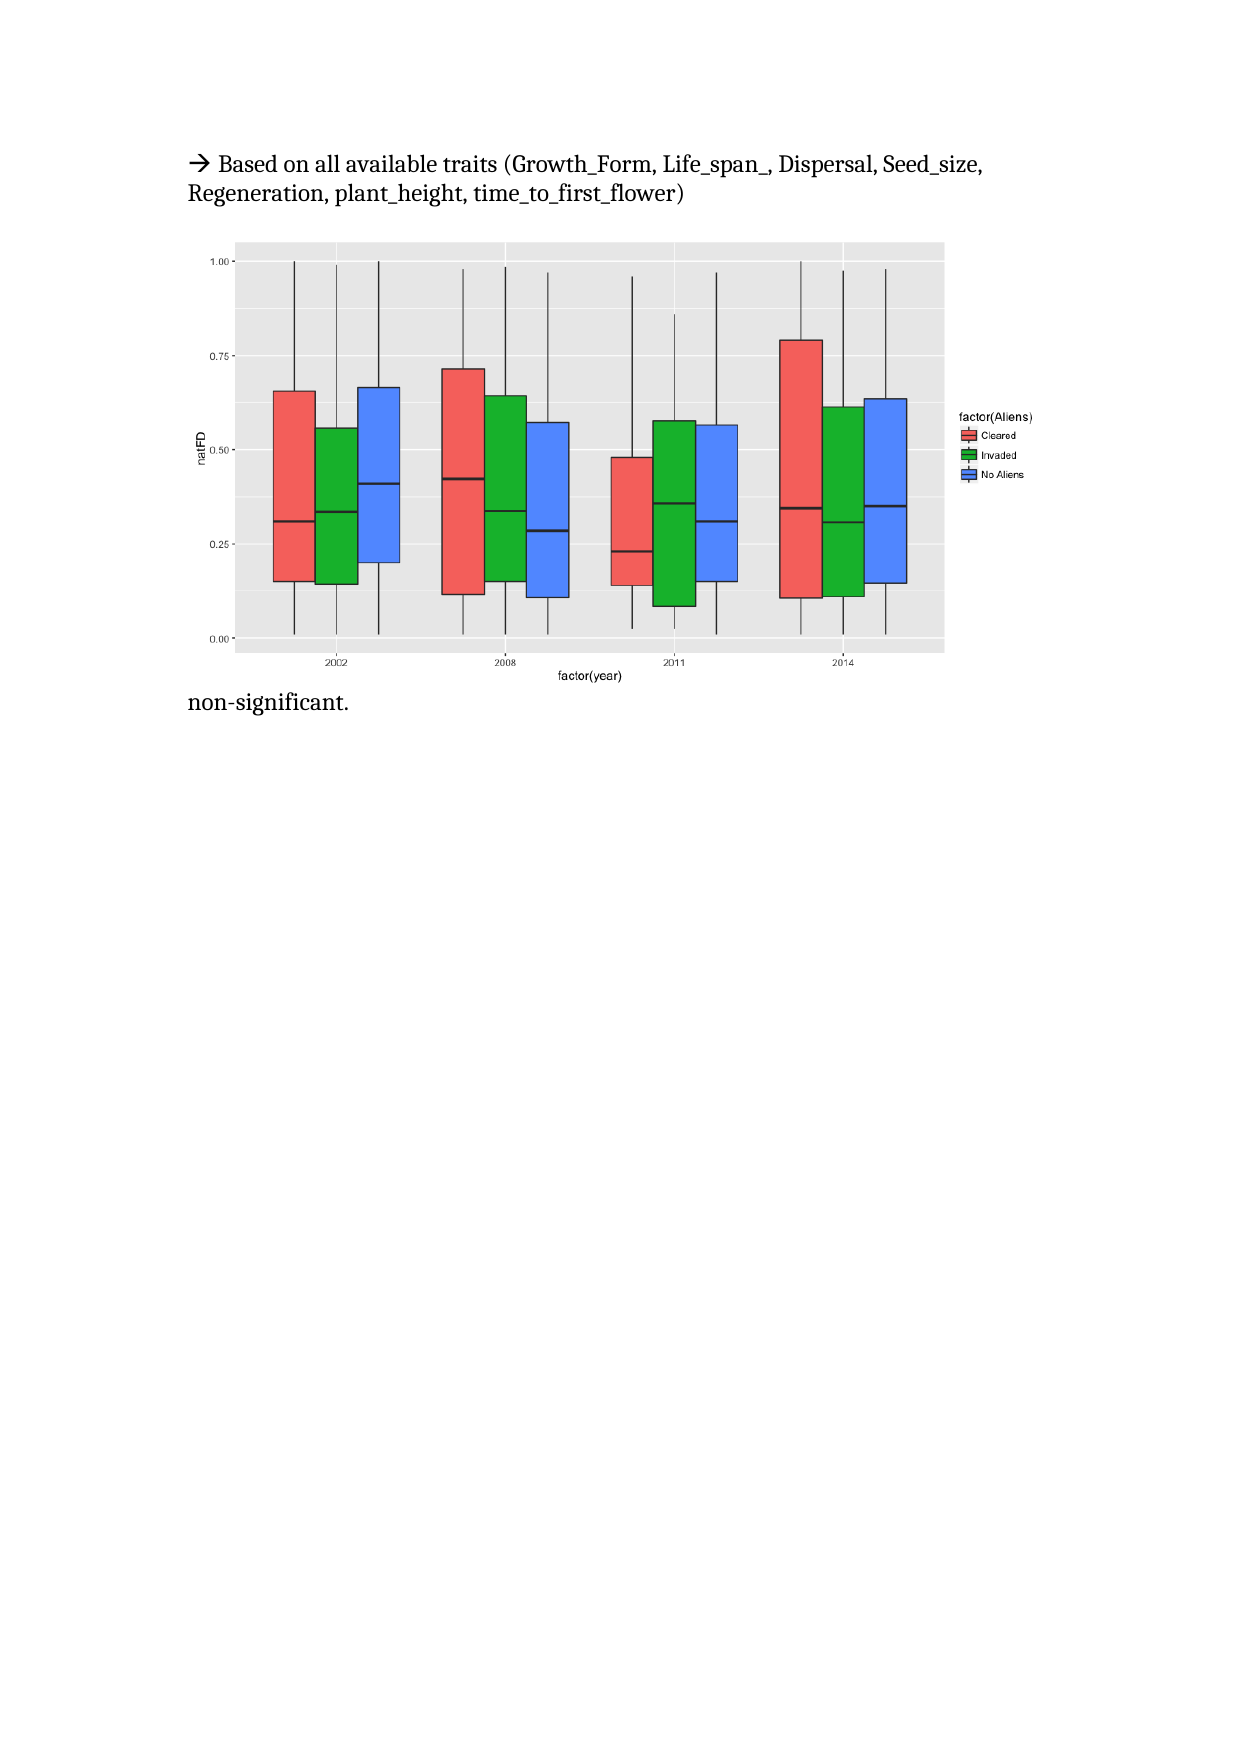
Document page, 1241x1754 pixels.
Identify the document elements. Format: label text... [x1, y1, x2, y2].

text Based on all available traits (Growth_Form, Life_span_, Dispersal, Seed_size, Regeneration, plant_height, time_to_first_flower) [187, 150, 1053, 207]
text non-significant. [187, 688, 1053, 717]
picture [187, 236, 1053, 688]
